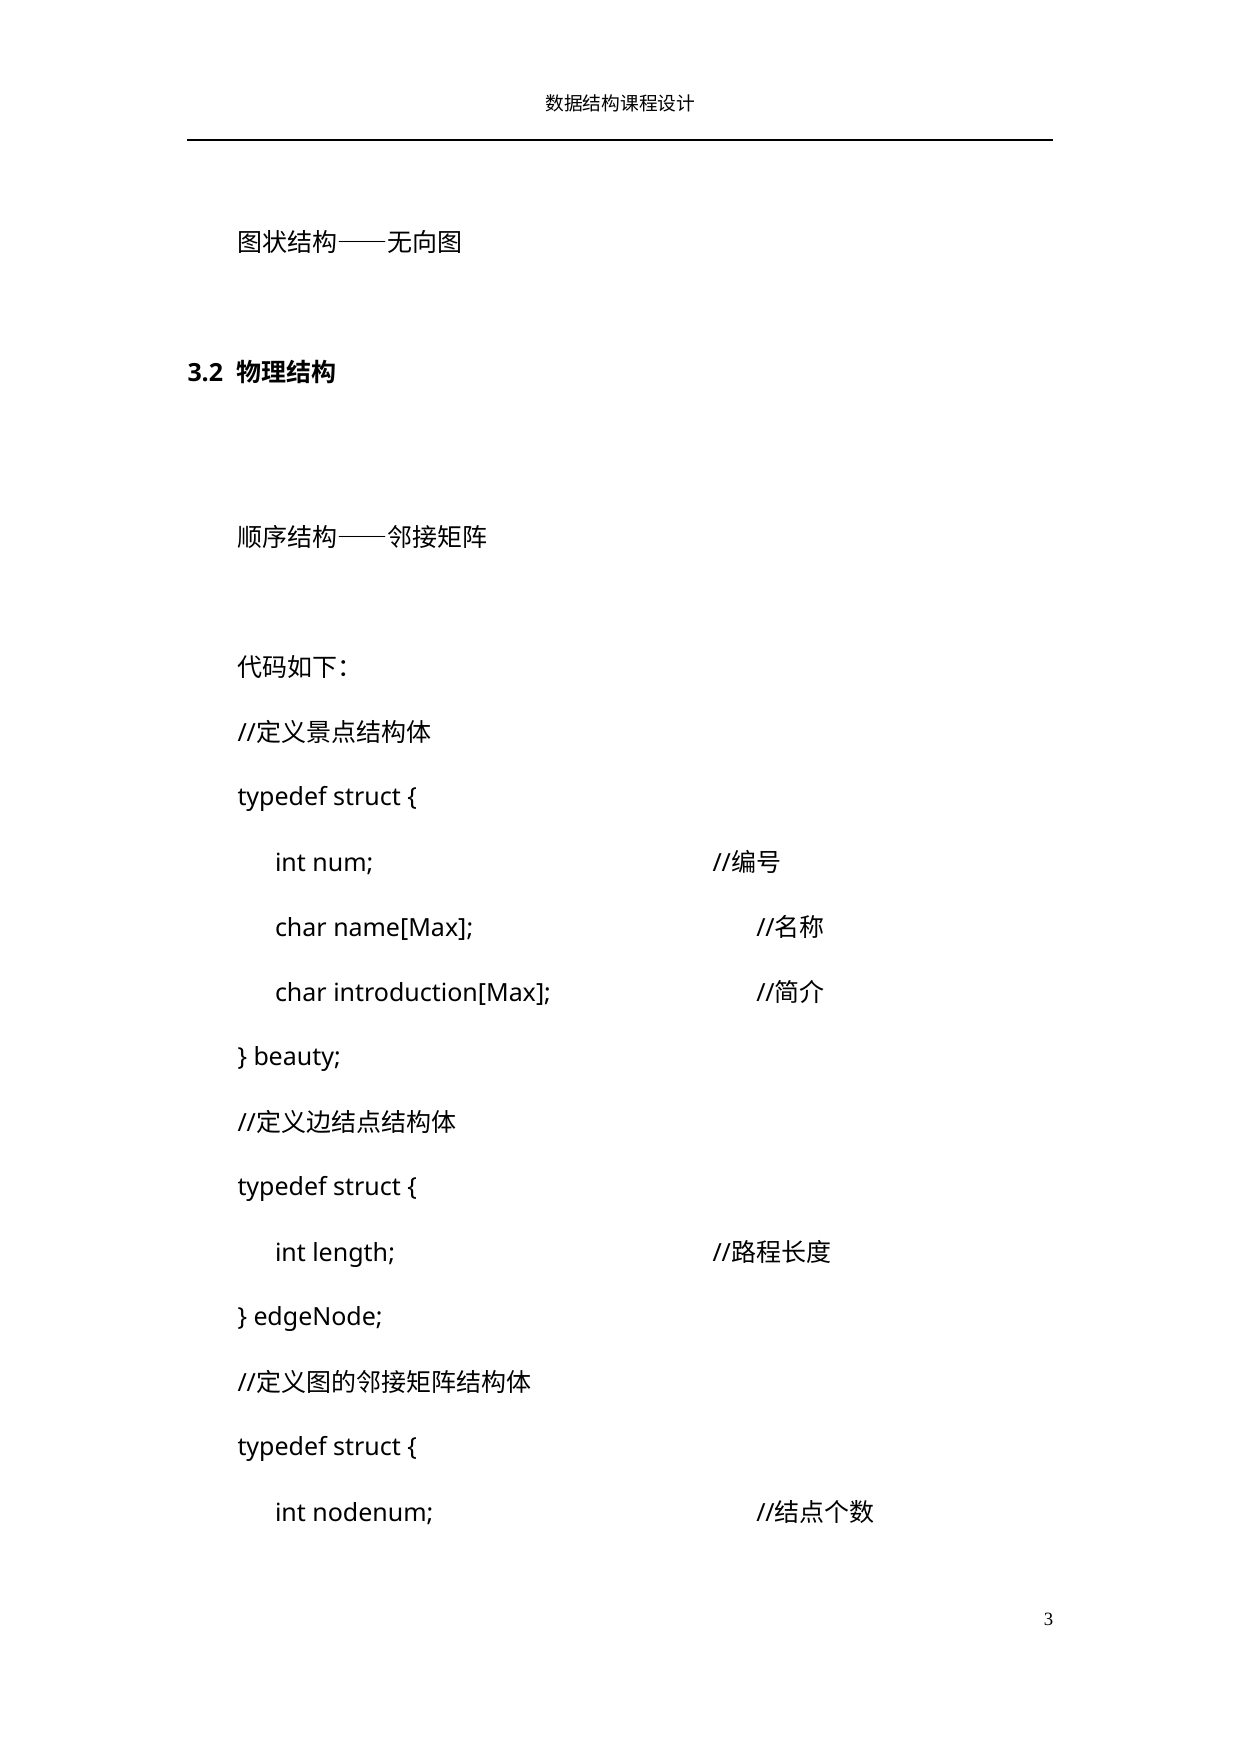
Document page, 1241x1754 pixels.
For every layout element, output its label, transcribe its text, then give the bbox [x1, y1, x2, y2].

text } edgeNode; [187, 1283, 1053, 1348]
text typedef struct { [187, 1153, 1053, 1218]
text int length; //路程长度 [187, 1218, 1053, 1283]
text char introduction[Max]; //简介 [187, 958, 1053, 1023]
text typedef struct { [187, 1413, 1053, 1478]
text int nodenum; //结点个数 [187, 1478, 1053, 1543]
text 图状结构——无向图 [187, 208, 1053, 273]
text //定义边结点结构体 [187, 1088, 1053, 1153]
text 顺序结构——邻接矩阵 [187, 503, 1053, 568]
text //定义景点结构体 [187, 698, 1053, 763]
text typedef struct { [187, 763, 1053, 828]
text 3.2 物理结构 [187, 338, 1053, 403]
text } beauty; [187, 1023, 1053, 1088]
text 代码如下： [187, 633, 1053, 698]
text //定义图的邻接矩阵结构体 [187, 1348, 1053, 1413]
text int num; //编号 [187, 828, 1053, 893]
text char name[Max]; //名称 [187, 893, 1053, 958]
